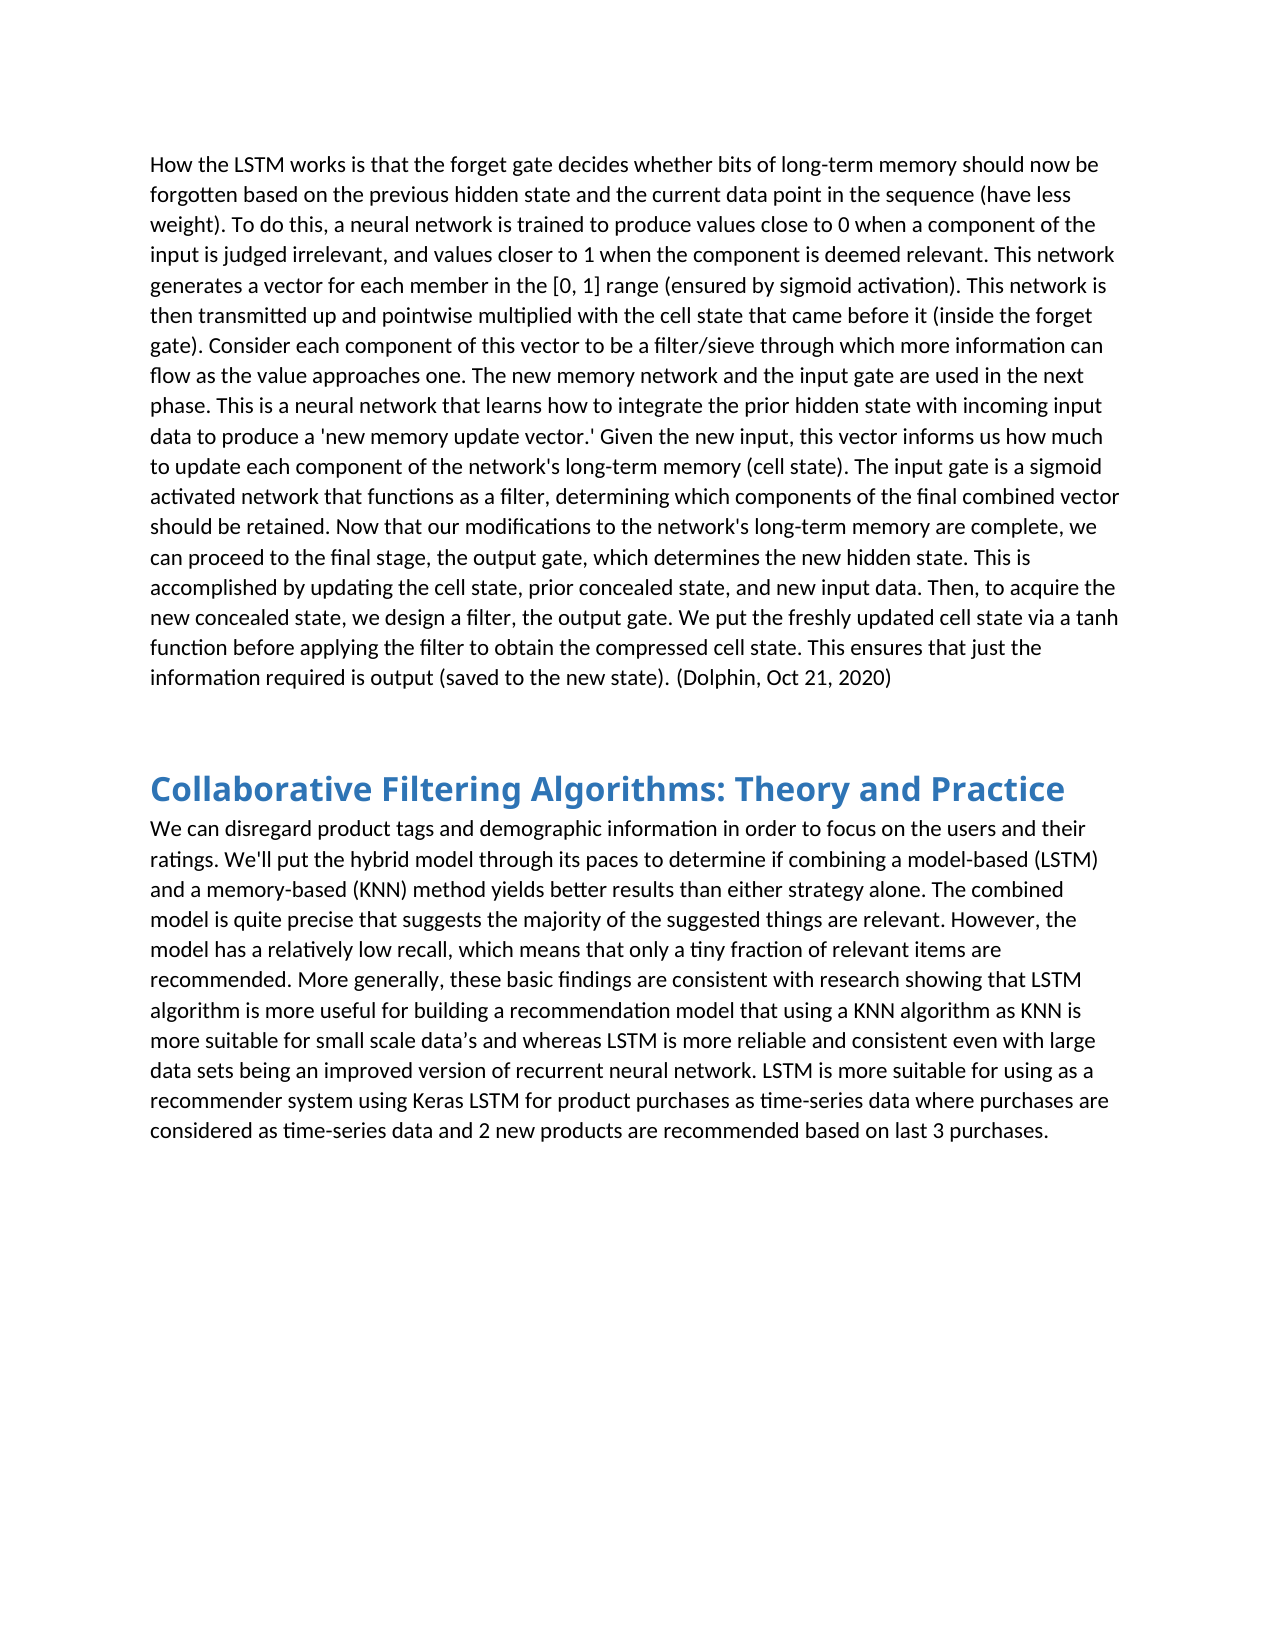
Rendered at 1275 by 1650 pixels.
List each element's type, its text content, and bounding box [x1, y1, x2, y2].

text We can disregard product tags and demographic information in order to focus on the users and their ratings. We'll put the hybrid model through its paces to determine if combining a model-based (LSTM) and a memory-based (KNN) method yields better results than either strategy alone. The combined model is quite precise that suggests the majority of the suggested things are relevant. However, the model has a relatively low recall, which means that only a tiny fraction of relevant items are recommended. More generally, these basic findings are consistent with research showing that LSTM algorithm is more useful for building a recommendation model that using a KNN algorithm as KNN is more suitable for small scale data’s and whereas LSTM is more reliable and consistent even with large data sets being an improved version of recurrent neural network. LSTM is more suitable for using as a recommender system using Keras LSTM for product purchases as time-series data where purchases are considered as time-series data and 2 new products are recommended based on last 3 purchases. [150, 814, 1125, 1145]
text How the LSTM works is that the forget gate decides whether bits of long-term memory should now be forgotten based on the previous hidden state and the current data point in the sequence (have less weight). To do this, a neural network is trained to produce values close to 0 when a component of the input is judged irrelevant, and values closer to 1 when the component is deemed relevant. This network generates a vector for each member in the [0, 1] range (ensured by sigmoid activation). This network is then transmitted up and pointwise multiplied with the cell state that came before it (inside the forget gate). Consider each component of this vector to be a filter/sieve through which more information can flow as the value approaches one. The new memory network and the input gate are used in the next phase. This is a neural network that learns how to integrate the prior hidden state with incoming input data to produce a 'new memory update vector.' Given the new input, this vector informs us how much to update each component of the network's long-term memory (cell state). The input gate is a sigmoid activated network that functions as a filter, determining which components of the final combined vector should be retained. Now that our modifications to the network's long-term memory are complete, we can proceed to the final stage, the output gate, which determines the new hidden state. This is accomplished by updating the cell state, prior concealed state, and new input data. Then, to acquire the new concealed state, we design a filter, the output gate. We put the freshly updated cell state via a tanh function before applying the filter to obtain the compressed cell state. This ensures that just the information required is output (saved to the new state). [150, 150, 1125, 692]
subtitle Collaborative Filtering Algorithms: Theory and Practice [150, 766, 1125, 811]
